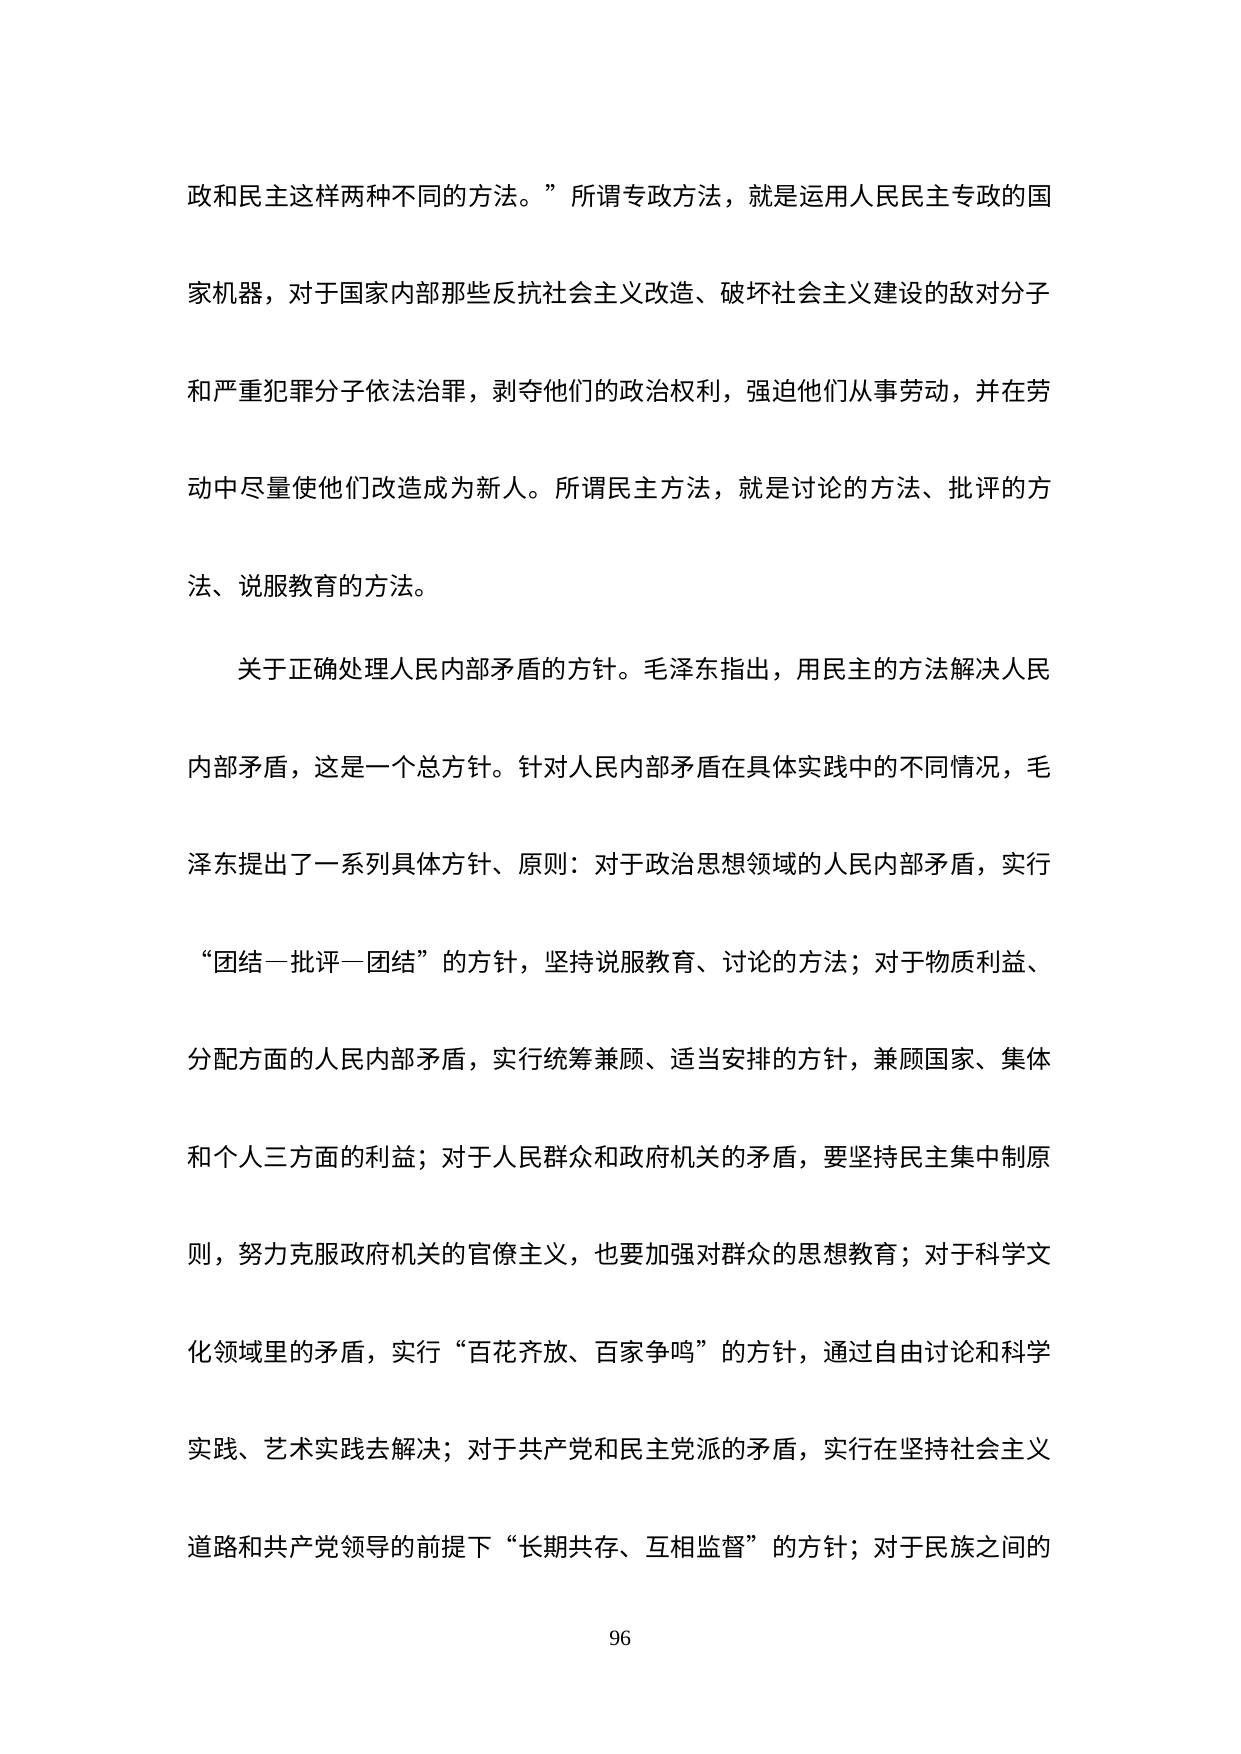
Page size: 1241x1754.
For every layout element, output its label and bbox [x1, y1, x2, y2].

text [187, 162, 1053, 617]
text [187, 635, 1053, 1578]
